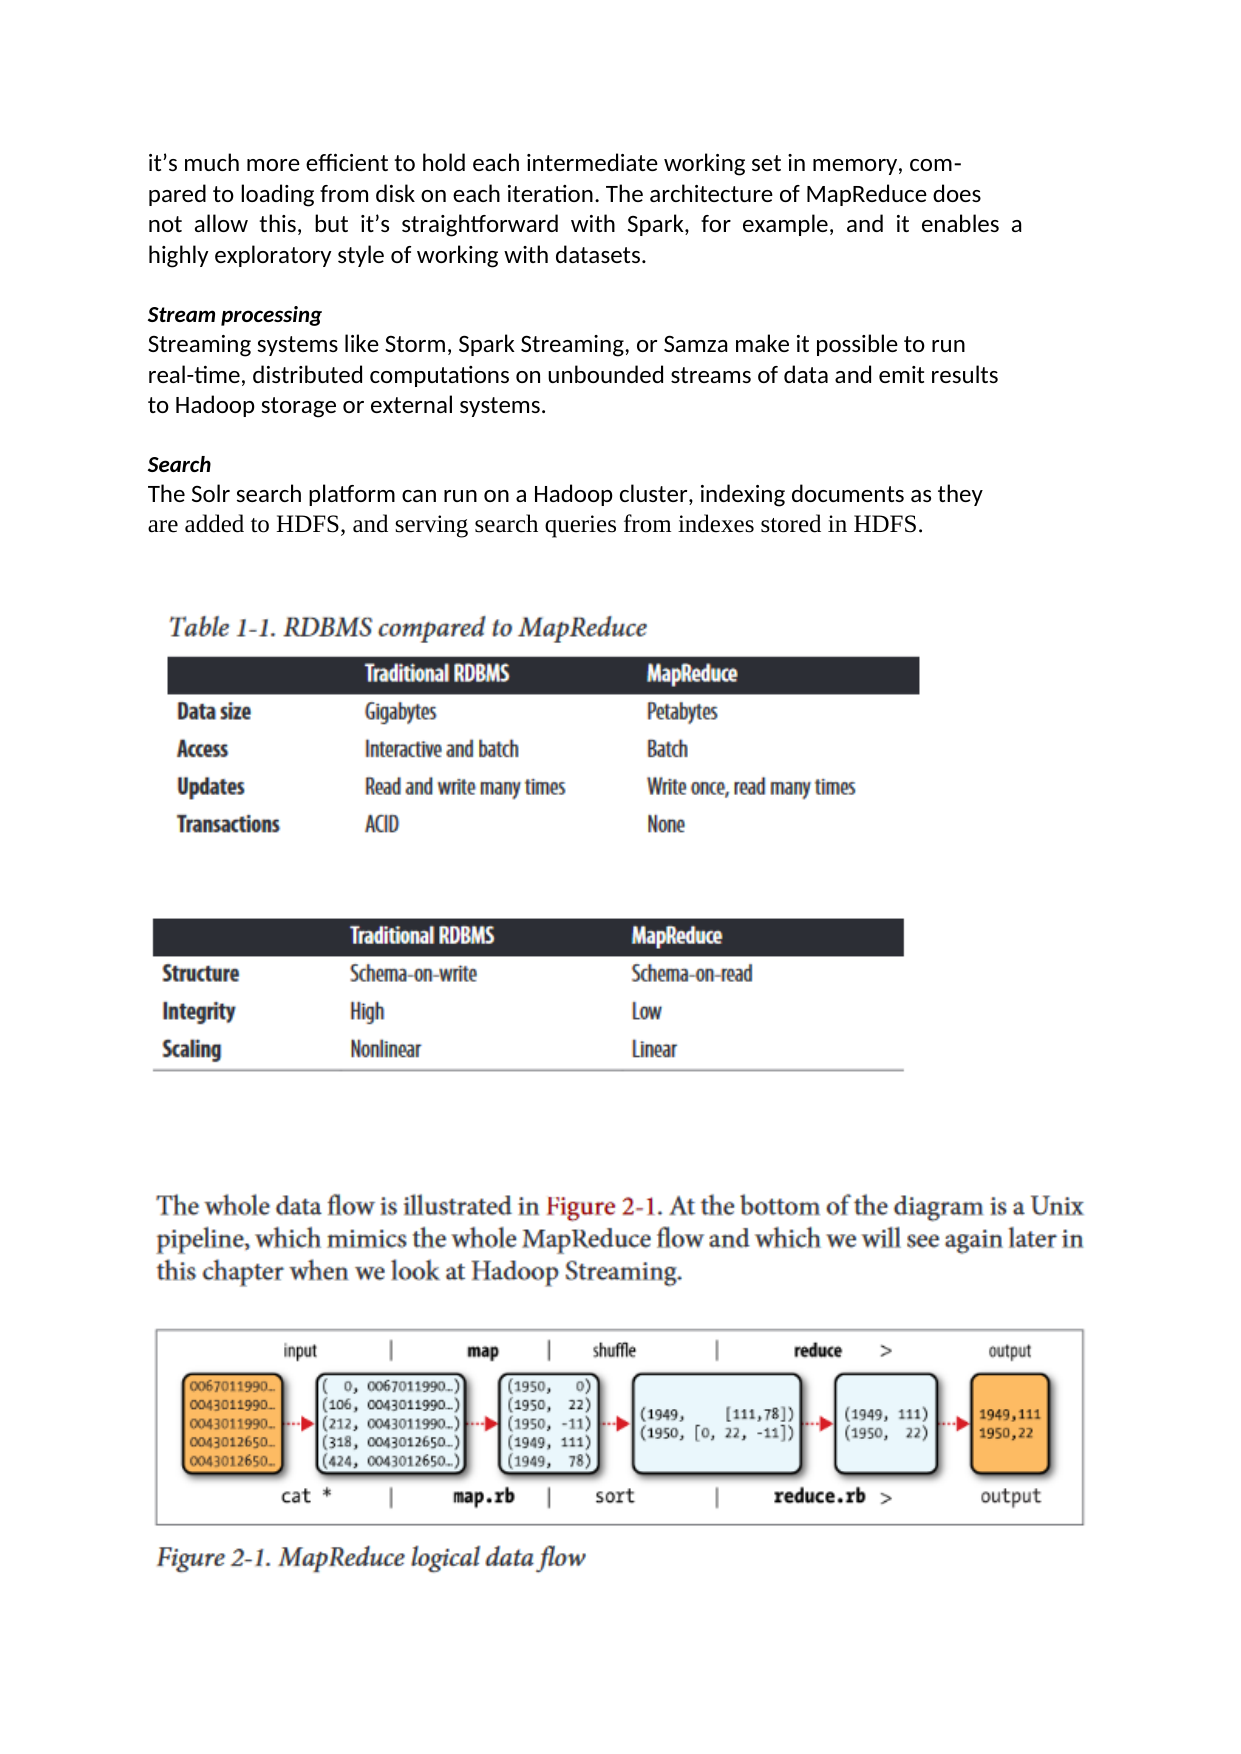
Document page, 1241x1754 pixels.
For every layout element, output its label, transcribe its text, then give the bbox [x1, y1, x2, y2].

text pared to loading from disk on each iteration. The architecture of MapReduce does [148, 178, 1093, 209]
text highly exploratory style of working with datasets. [148, 239, 1093, 270]
text are added to HDFS, and serving search queries from indexes stored in HDFS. [148, 509, 1093, 538]
text Streaming systems like Storm, Spark Streaming, or Samza make it possible to run [148, 328, 1093, 359]
text real-time, distributed computations on unbounded streams of data and emit results [148, 359, 1093, 389]
picture [161, 607, 925, 842]
picture [147, 911, 911, 1073]
text The Solr search platform can run on a Hadoop cluster, indexing documents as they [148, 478, 1093, 509]
text to Hadoop storage or external systems. [148, 389, 1093, 420]
text it’s much more efficient to hold each intermediate working set in memory, com‐ [148, 148, 1093, 178]
text Search [148, 450, 1093, 478]
text not allow this, but it’s straightforward with Spark, for example, and it enables a [148, 209, 1093, 239]
picture [147, 1188, 1093, 1580]
text Stream processing [148, 300, 1093, 328]
